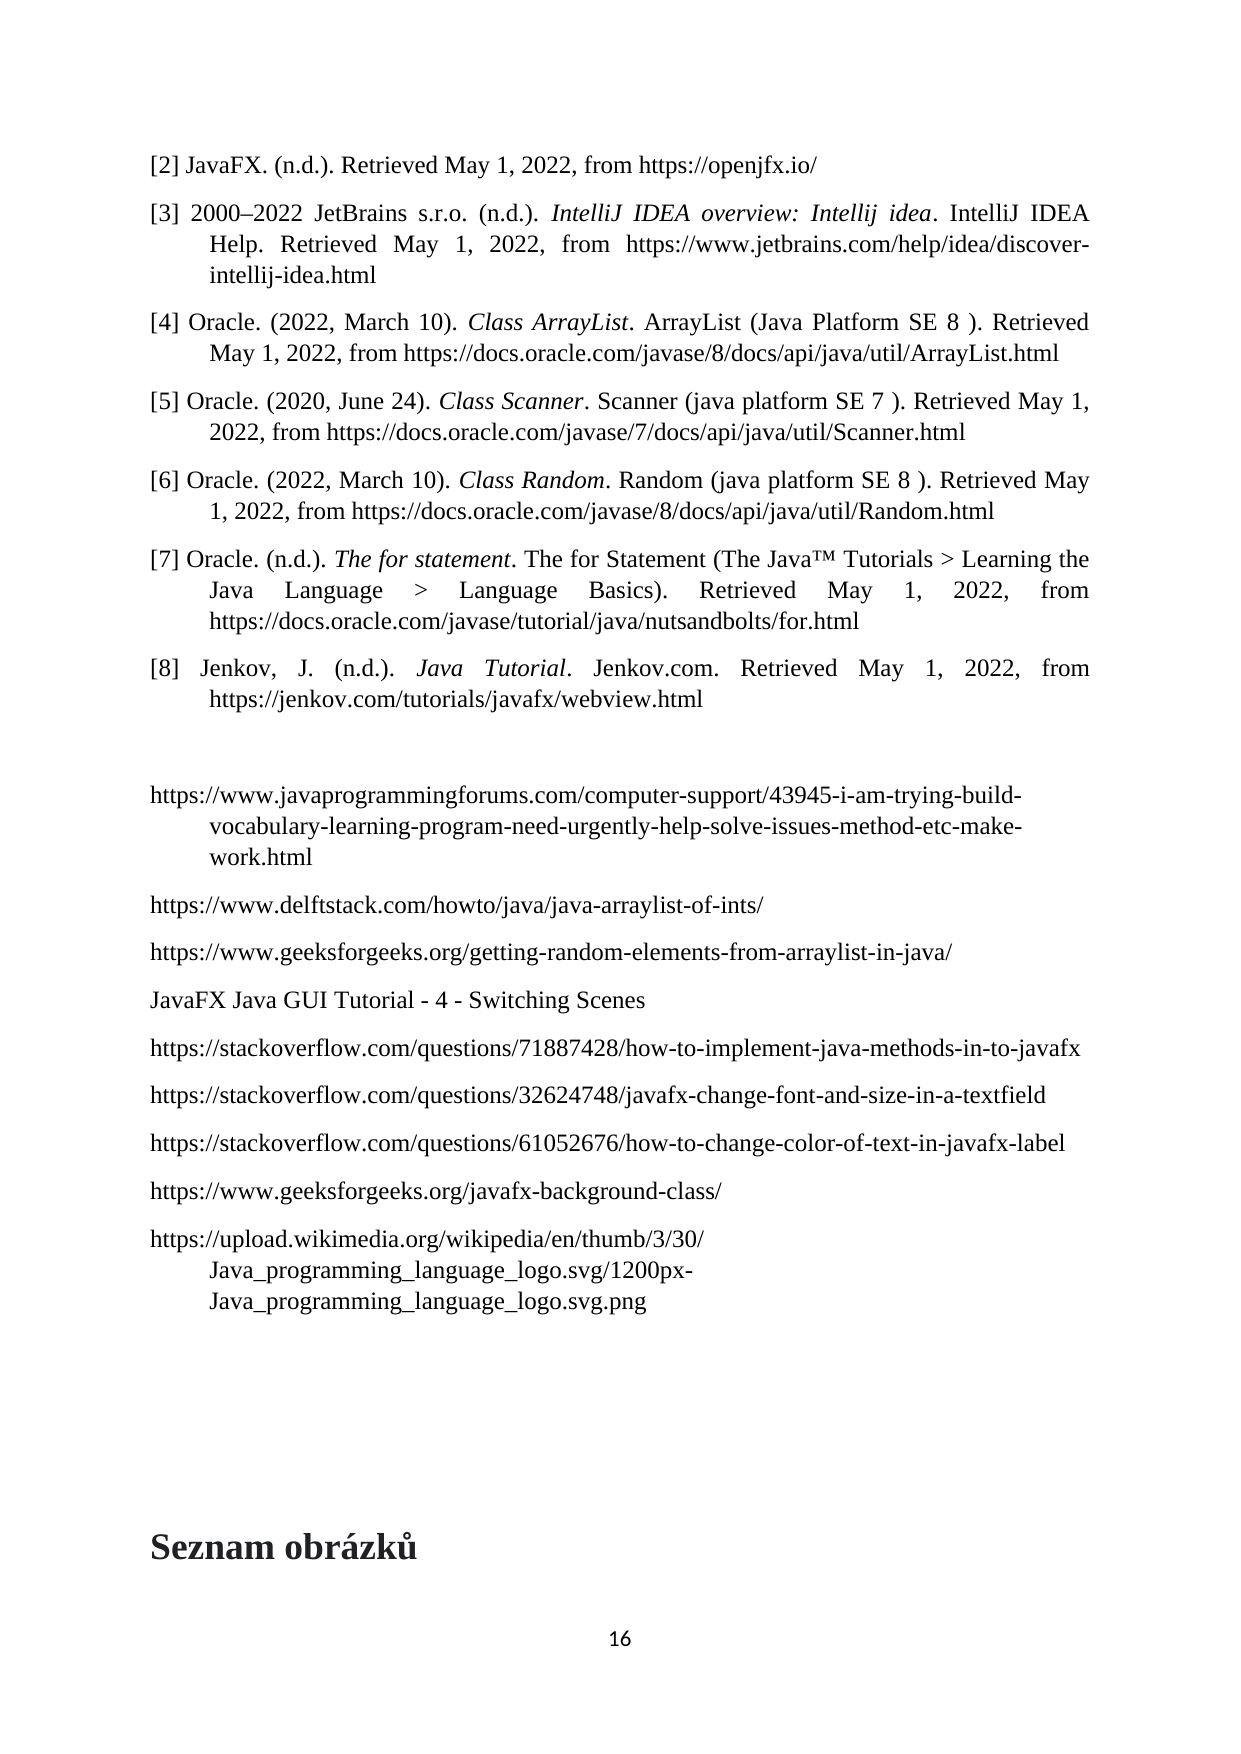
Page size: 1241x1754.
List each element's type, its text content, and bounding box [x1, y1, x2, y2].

text https://upload.wikimedia.org/wikipedia/en/thumb/3/30/Java_programming_language_logo.svg/1200px-Java_programming_language_logo.svg.png [150, 1224, 1090, 1314]
text https://stackoverflow.com/questions/32624748/javafx-change-font-and-size-in-a-textfield [150, 1081, 1090, 1109]
text https://www.javaprogrammingforums.com/computer-support/43945-i-am-trying-build-vocabulary-learning-program-need-urgently-help-solve-issues-method-etc-make-work.html [150, 780, 1090, 871]
text https://stackoverflow.com/questions/61052676/how-to-change-color-of-text-in-javafx-label [150, 1128, 1090, 1157]
text https://www.geeksforgeeks.org/getting-random-elements-from-arraylist-in-java/ [150, 937, 1090, 966]
text https://www.geeksforgeeks.org/javafx-background-class/ [150, 1176, 1090, 1205]
text https://www.delftstack.com/howto/java/java-arraylist-of-ints/ [150, 890, 1090, 918]
text [5] Oracle. (2020, June 24). Class Scanner. Scanner (java platform SE 7 ). Retrieved May 1, 2022, from https://docs.oracle.com/javase/7/docs/api/java/util/Scanner.html [150, 386, 1090, 446]
text [7] Oracle. (n.d.). The for statement. The for Statement (The Java™ Tutorials > Learning the Java Language > Language Basics). Retrieved May 1, 2022, from https://docs.oracle.com/javase/tutorial/java/nutsandbolts/for.html [150, 544, 1090, 634]
text [6] Oracle. (2022, March 10). Class Random. Random (java platform SE 8 ). Retrieved May 1, 2022, from https://docs.oracle.com/javase/8/docs/api/java/util/Random.html [150, 465, 1090, 525]
text [3] 2000–2022 JetBrains s.r.o. (n.d.). IntelliJ IDEA overview: Intellij idea. IntelliJ IDEA Help. Retrieved May 1, 2022, from https://www.jetbrains.com/help/idea/discover-intellij-idea.html [150, 198, 1090, 288]
text [2] JavaFX. (n.d.). Retrieved May 1, 2022, from https://openjfx.io/ [150, 150, 1090, 179]
text [8] Jenkov, J. (n.d.). Java Tutorial. Jenkov.com. Retrieved May 1, 2022, from https://jenkov.com/tutorials/javafx/webview.html [150, 653, 1090, 713]
text [4] Oracle. (2022, March 10). Class ArrayList. ArrayList (Java Platform SE 8 ). Retrieved May 1, 2022, from https://docs.oracle.com/javase/8/docs/api/java/util/ArrayList.html [150, 307, 1090, 367]
text JavaFX Java GUI Tutorial - 4 - Switching Scenes [150, 985, 1090, 1014]
text https://stackoverflow.com/questions/71887428/how-to-implement-java-methods-in-to-javafx [150, 1033, 1090, 1062]
text Seznam obrázků [150, 1524, 1090, 1567]
